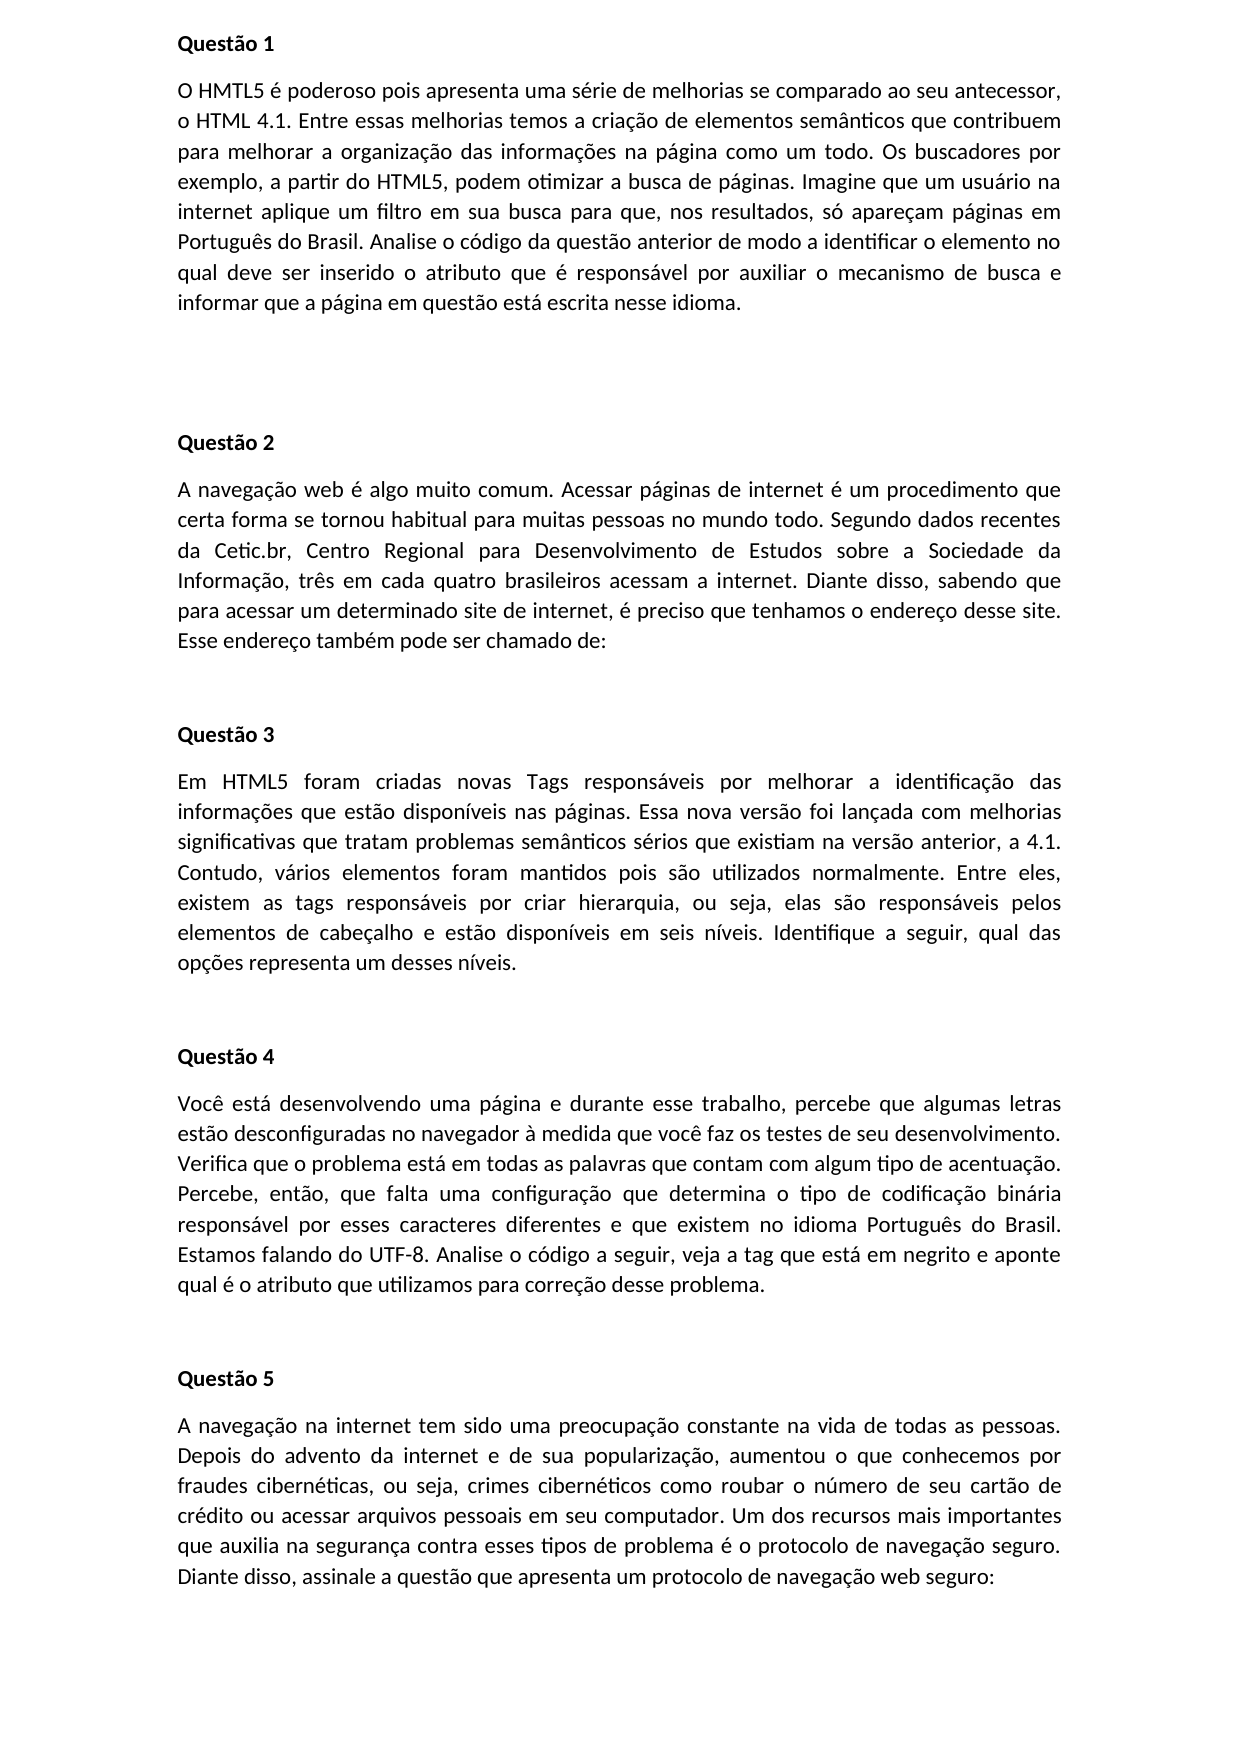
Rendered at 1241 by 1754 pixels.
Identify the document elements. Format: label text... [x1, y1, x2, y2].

text Questão 5 [177, 1364, 1063, 1392]
text A navegação web é algo muito comum. Acessar páginas de internet é um procedimento que certa forma se tornou habitual para muitas pessoas no mundo todo. Segundo dados recentes da Cetic.br, Centro Regional para Desenvolvimento de Estudos sobre a Sociedade da Informação, três em cada quatro brasileiros acessam a internet. Diante disso, sabendo que para acessar um determinado site de internet, é preciso que tenhamos o endereço desse site. Esse endereço também pode ser chamado de: [177, 475, 1063, 654]
text Questão 1 [177, 29, 1063, 58]
text Questão 2 [177, 428, 1063, 457]
text Questão 4 [177, 1042, 1063, 1070]
text A navegação na internet tem sido uma preocupação constante na vida de todas as pessoas. Depois do advento da internet e de sua popularização, aumentou o que conhecemos por fraudes cibernéticas, ou seja, crimes cibernéticos como roubar o número de seu cartão de crédito ou acessar arquivos pessoais em seu computador. Um dos recursos mais importantes que auxilia na segurança contra esses tipos de problema é o protocolo de navegação seguro. Diante disso, assinale a questão que apresenta um protocolo de navegação web seguro: [177, 1411, 1063, 1590]
text Em HTML5 foram criadas novas Tags responsáveis por melhorar a identificação das informações que estão disponíveis nas páginas. Essa nova versão foi lançada com melhorias significativas que tratam problemas semânticos sérios que existiam na versão anterior, a 4.1. Contudo, vários elementos foram mantidos pois são utilizados normalmente. Entre eles, existem as tags responsáveis por criar hierarquia, ou seja, elas são responsáveis pelos elementos de cabeçalho e estão disponíveis em seis níveis. Identifique a seguir, qual das opções representa um desses níveis. [177, 767, 1063, 976]
text O HMTL5 é poderoso pois apresenta uma série de melhorias se comparado ao seu antecessor, o HTML 4.1. Entre essas melhorias temos a criação de elementos semânticos que contribuem para melhorar a organização das informações na página como um todo. Os buscadores por exemplo, a partir do HTML5, podem otimizar a busca de páginas. Imagine que um usuário na internet aplique um filtro em sua busca para que, nos resultados, só apareçam páginas em Português do Brasil. Analise o código da questão anterior de modo a identificar o elemento no qual deve ser inserido o atributo que é responsável por auxiliar o mecanismo de busca e informar que a página em questão está escrita nesse idioma. [177, 76, 1063, 316]
text Questão 3 [177, 720, 1063, 748]
